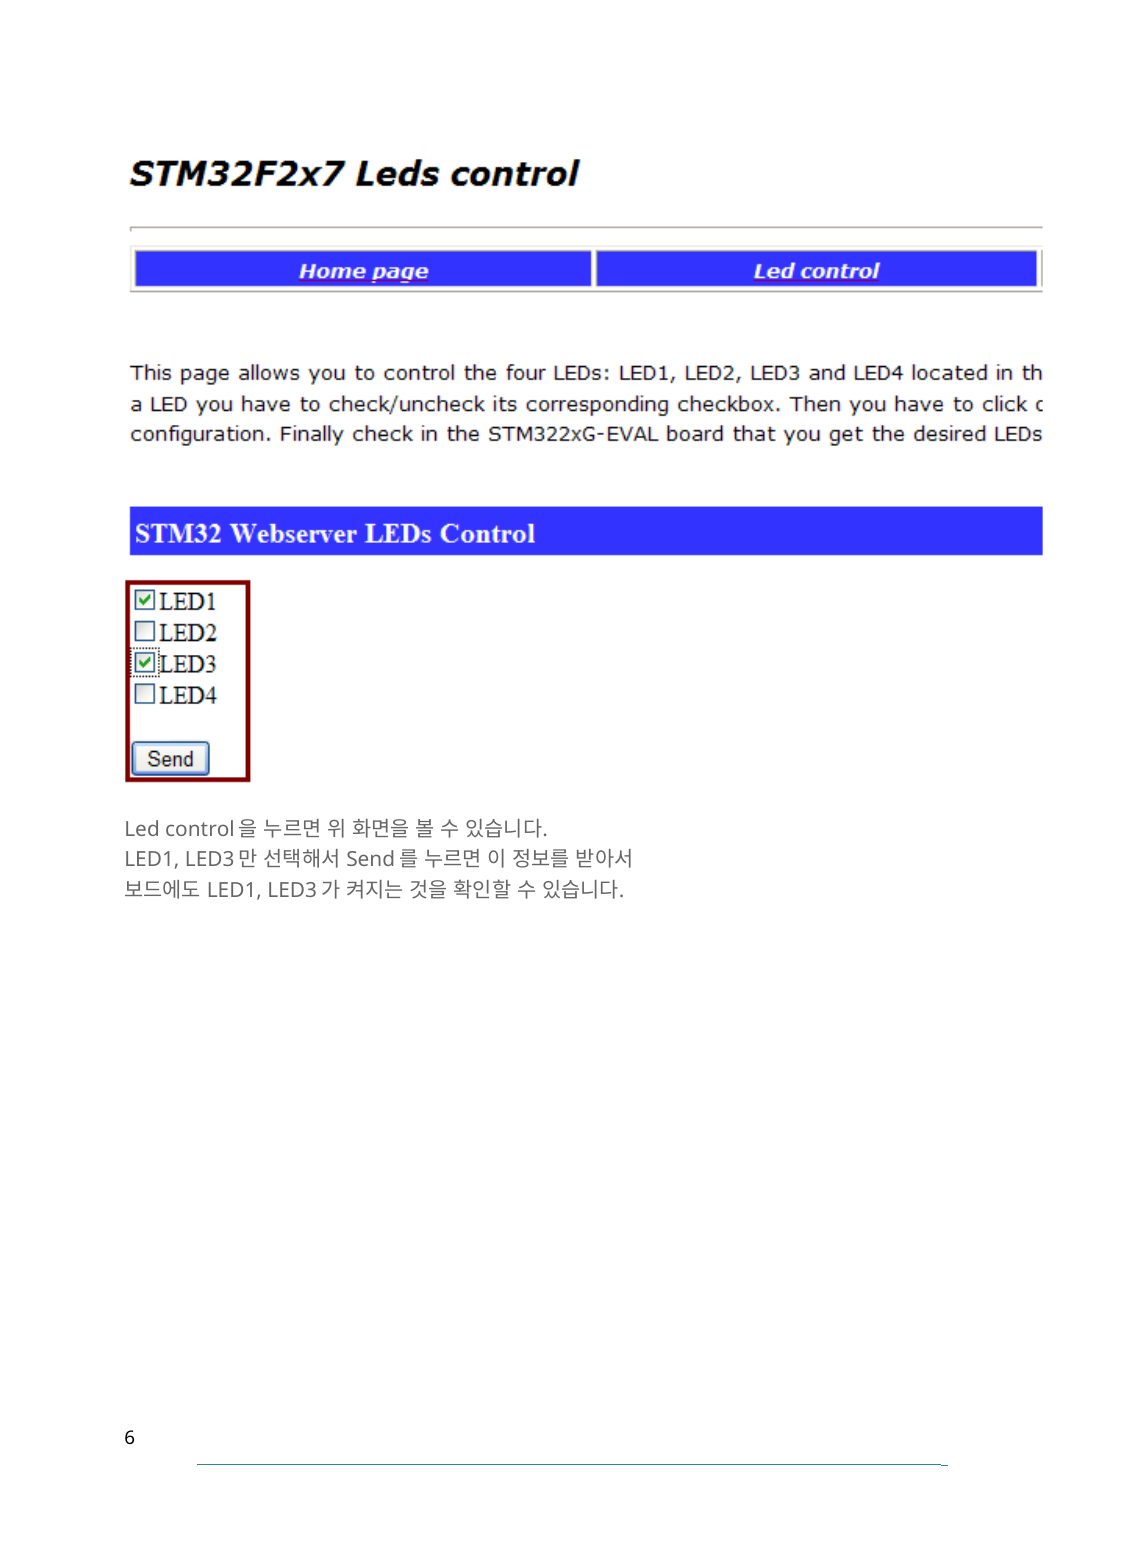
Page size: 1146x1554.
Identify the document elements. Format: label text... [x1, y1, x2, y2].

text LED1, LED3만 선택해서 Send를 누르면 이 정보를 받아서 [124, 843, 998, 873]
text Led control을 누르면 위 화면을 볼 수 있습니다. [124, 812, 998, 843]
picture [124, 147, 1043, 787]
text 보드에도 LED1, LED3가 켜지는 것을 확인할 수 있습니다. [124, 873, 998, 903]
